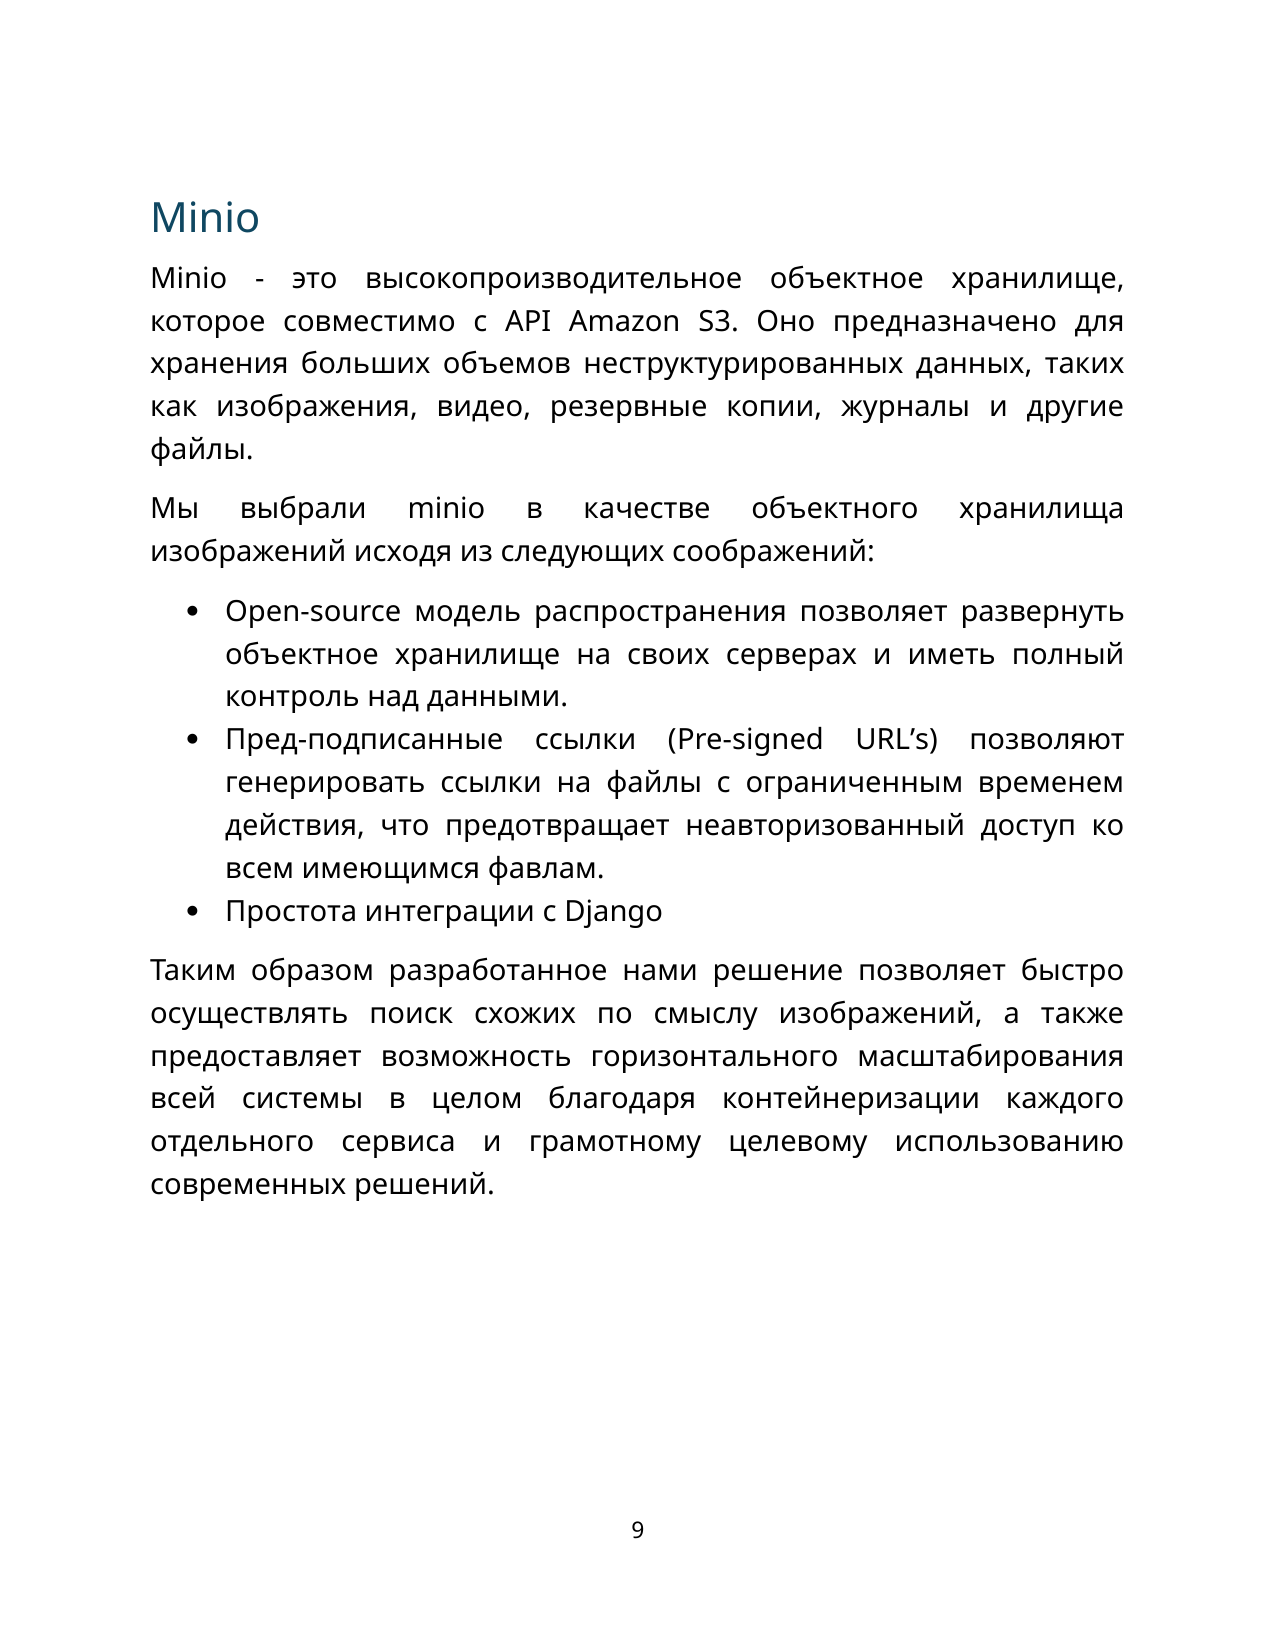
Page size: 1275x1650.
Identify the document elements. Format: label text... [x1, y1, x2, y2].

list Простота интеграции с Django [187, 890, 1125, 929]
list Open-source модель распространения позволяет развернуть объектное хранилище на своих серверах и иметь полный контроль над данными. [187, 590, 1125, 715]
text Мы выбрали minio в качестве объектного хранилища изображений исходя из следующих соображений: [150, 488, 1125, 570]
list Пред-подписанные ссылки (Pre-signed URL’s) позволяют генерировать ссылки на файлы с ограниченным временем действия, что предотвращает неавторизованный доступ ко всем имеющимся фавлам. [187, 718, 1125, 887]
subtitle Minio [150, 187, 1125, 244]
text Таким образом разработанное нами решение позволяет быстро осуществлять поиск схожих по смыслу изображений, а также предоставляет возможность горизонтального масштабирования всей системы в целом благодаря контейнеризации каждого отдельного сервиса и грамотному целевому использованию современных решений. [150, 949, 1125, 1203]
text Minio - это высокопроизводительное объектное хранилище, которое совместимо с API Amazon S3. Оно предназначено для хранения больших объемов неструктурированных данных, таких как изображения, видео, резервные копии, журналы и другие файлы. [150, 257, 1125, 468]
